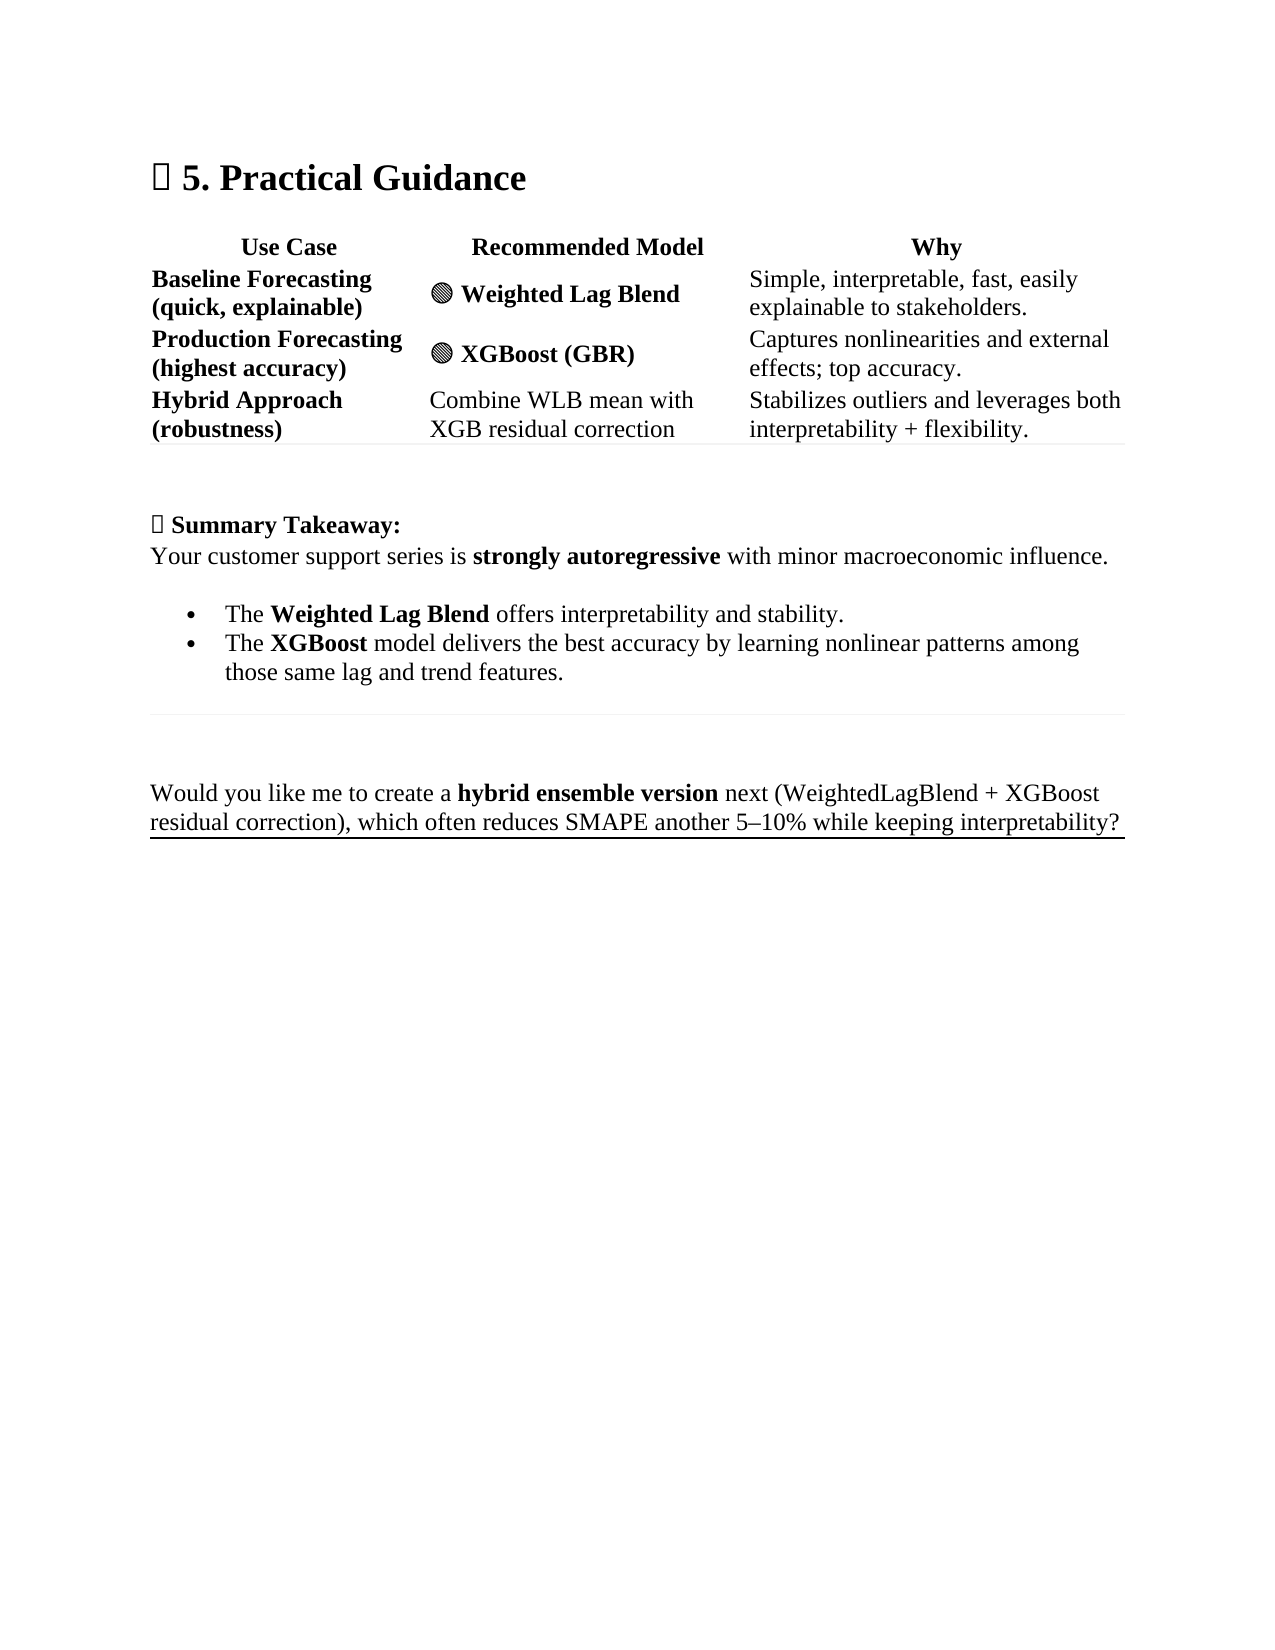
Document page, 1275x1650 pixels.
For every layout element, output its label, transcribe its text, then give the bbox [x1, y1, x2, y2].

table_header Recommended Model [428, 230, 747, 262]
table_cell Stabilizes outliers and leverages both interpretability + flexibility. [748, 383, 1125, 443]
table_cell 🟢 XGBoost (GBR) [428, 323, 747, 383]
table_cell Baseline Forecasting (quick, explainable) [150, 262, 428, 323]
table_header Why [748, 230, 1125, 262]
table_cell Production Forecasting (highest accuracy) [150, 323, 428, 383]
list The Weighted Lag Blend offers interpretability and stability. [187, 599, 1125, 628]
table_cell Combine WLB mean with XGB residual correction [428, 383, 747, 443]
text 🧭 5. Practical Guidance [150, 150, 1125, 201]
table_cell Simple, interpretable, fast, easily explainable to stakeholders. [748, 262, 1125, 323]
table_cell Captures nonlinearities and external effects; top accuracy. [748, 323, 1125, 383]
list The XGBoost model delivers the best accuracy by learning nonlinear patterns among those same lag and trend features. [187, 628, 1125, 685]
table_header Use Case [150, 230, 428, 262]
text ✅ Summary Takeaway: Your customer support series is strongly autoregressive with minor macroeconomic influence. [150, 507, 1125, 570]
text Would you like me to create a hybrid ensemble version next (WeightedLagBlend + XGBoost residual correction), which often reduces SMAPE another 5–10% while keeping interpretability? [150, 778, 1125, 837]
table_cell Hybrid Approach (robustness) [150, 383, 428, 443]
table_cell 🟢 Weighted Lag Blend [428, 262, 747, 323]
